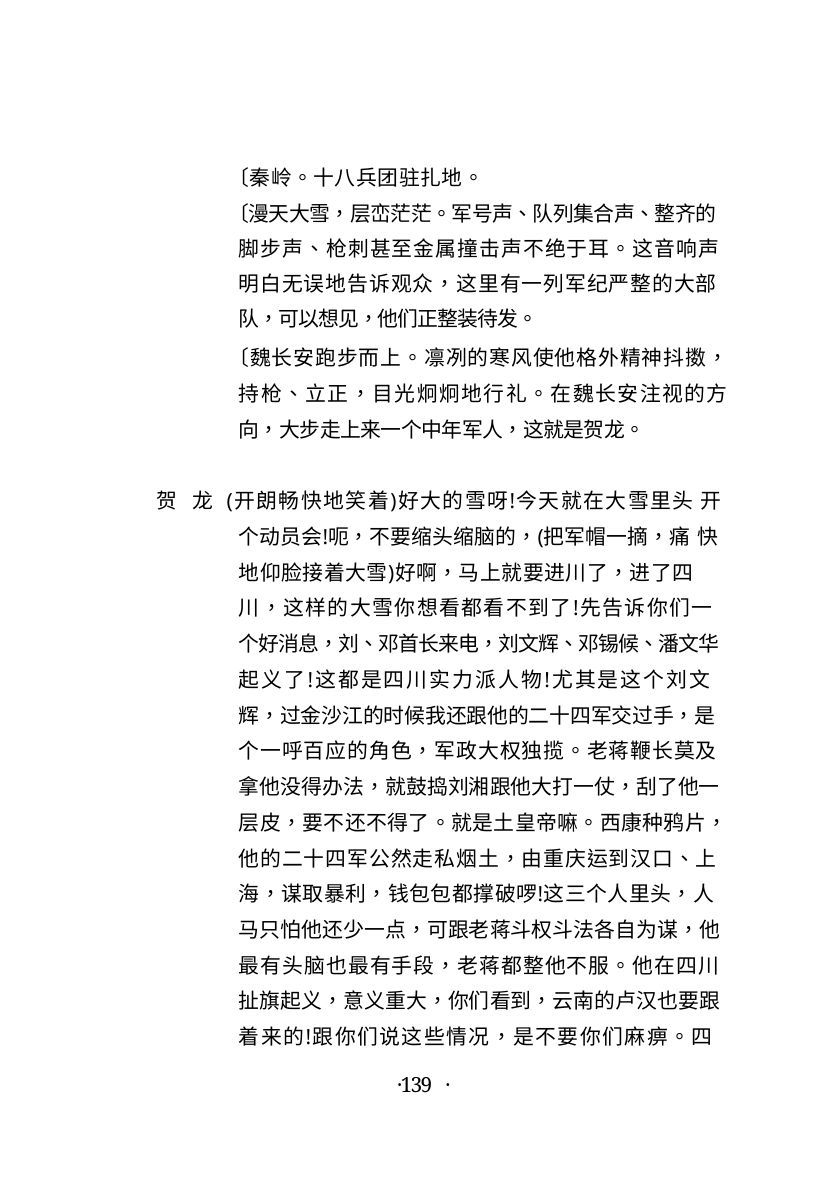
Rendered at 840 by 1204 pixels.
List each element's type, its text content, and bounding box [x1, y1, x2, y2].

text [156, 486, 729, 1051]
text 〔秦岭。十八兵团驻扎地。 [228, 164, 729, 190]
text 〔魏长安跑步而上。凛冽的寒风使他格外精神抖擞， 持枪、立正，目光炯炯地行礼。在魏长安注视的方 向，大步走上来一个中年军人，这就是贺龙。 [228, 343, 729, 443]
text 〔漫天大雪，层峦茫茫。军号声、队列集合声、整齐的 脚步声、枪刺甚至金属撞击声不绝于耳。这音响声 明白无误地告诉观众，这里有一列军纪严整的大部 队，可以想见，他们正整装待发。 [228, 199, 721, 333]
